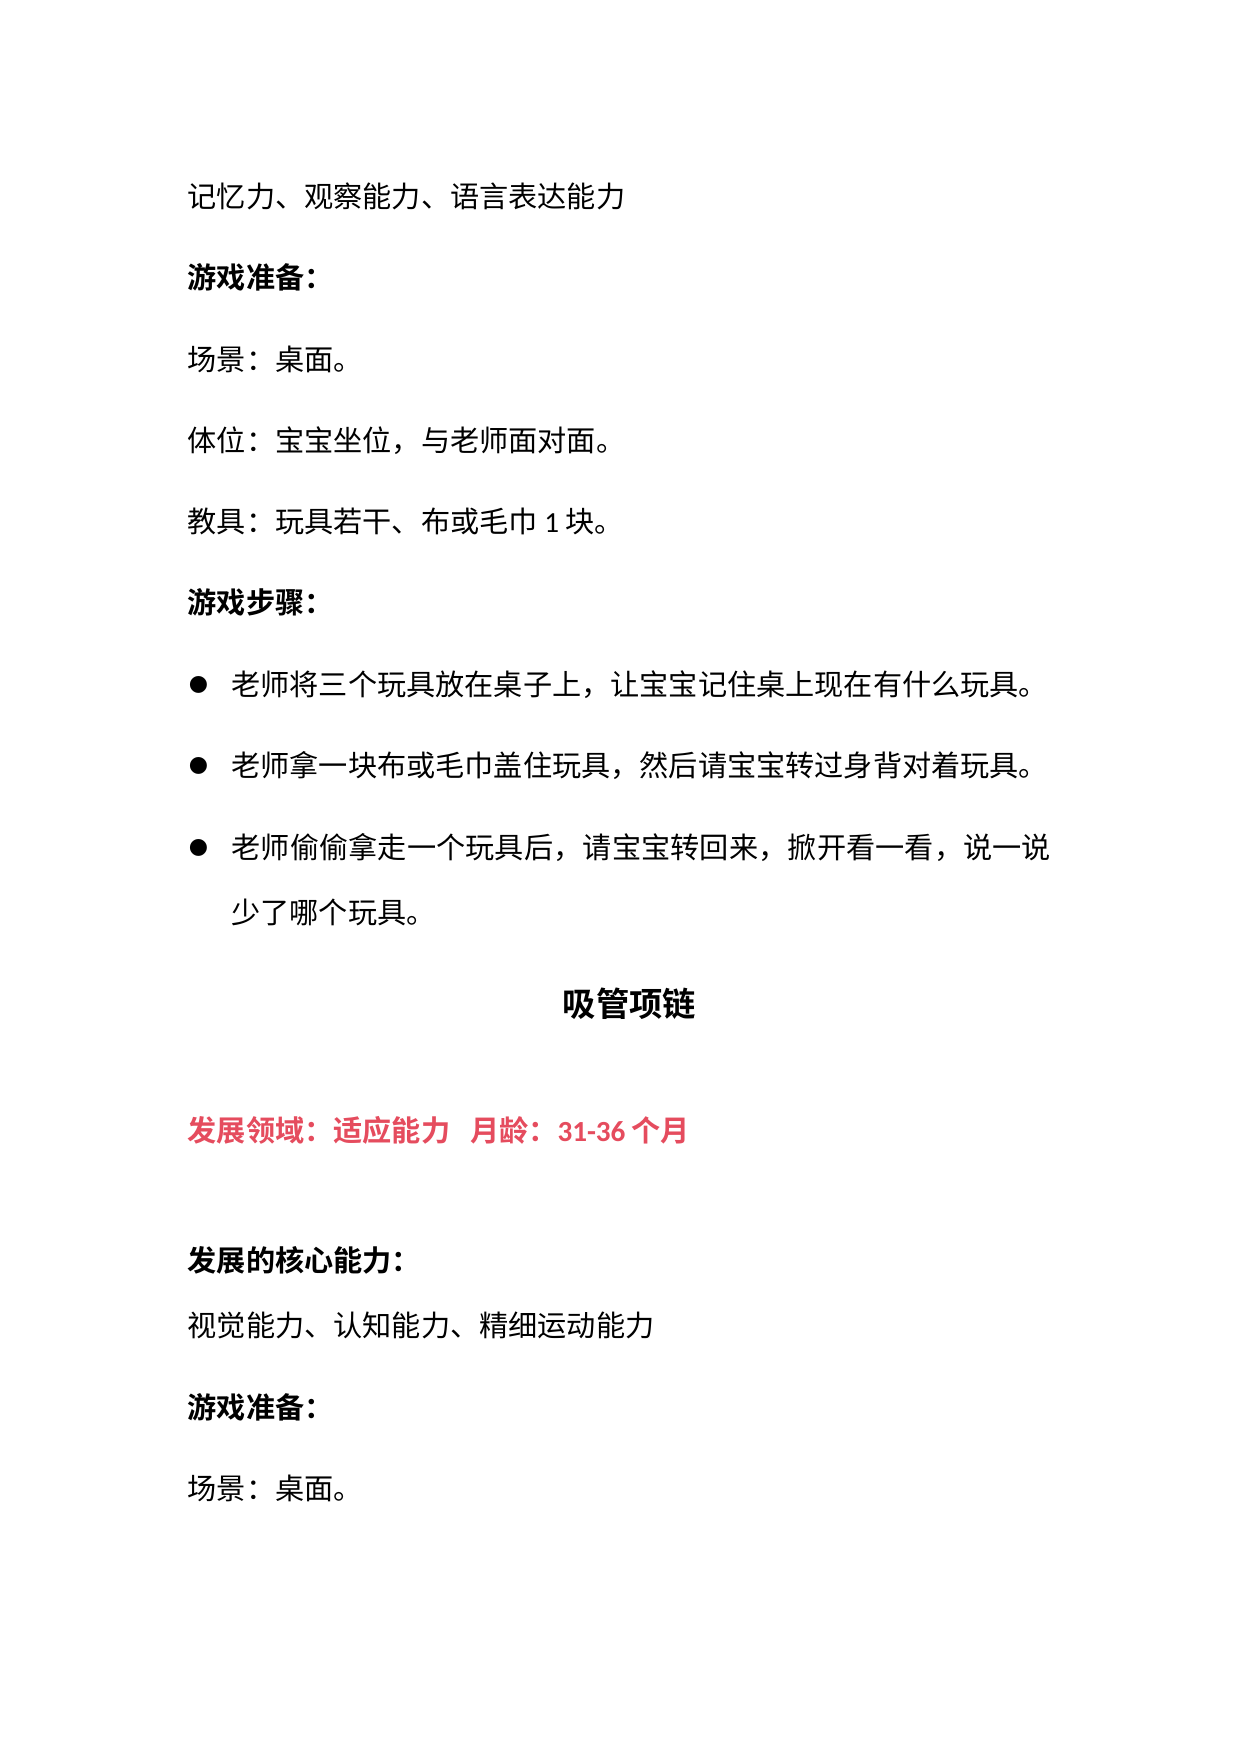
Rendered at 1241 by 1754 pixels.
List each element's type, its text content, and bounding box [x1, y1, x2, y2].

text 教具：玩具若干、布或毛巾 1 块。 [187, 487, 1053, 552]
text 场景：桌面。 [187, 325, 1053, 390]
list 老师将三个玩具放在桌子上，让宝宝记住桌上现在有什么玩具。 [187, 650, 1053, 715]
text 发展的核心能力： 视觉能力、认知能力、精细运动能力 [187, 1227, 1053, 1357]
text 游戏步骤： [187, 569, 1053, 634]
list 老师拿一块布或毛巾盖住玩具，然后请宝宝转过身背对着玩具。 [187, 731, 1053, 796]
list 老师偷偷拿走一个玩具后，请宝宝转回来，掀开看一看，说一说少了哪个玩具。 [187, 813, 1053, 943]
text 游戏准备： [187, 243, 1053, 308]
text 场景：桌面。 [187, 1454, 1053, 1519]
text 游戏准备： [187, 1373, 1053, 1438]
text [187, 162, 1053, 227]
text 体位：宝宝坐位，与老师面对面。 [187, 406, 1053, 471]
text 发展领域：适应能力 月龄：31-36个月 [187, 1097, 1053, 1162]
subtitle 吸管项链 [187, 970, 1053, 1035]
